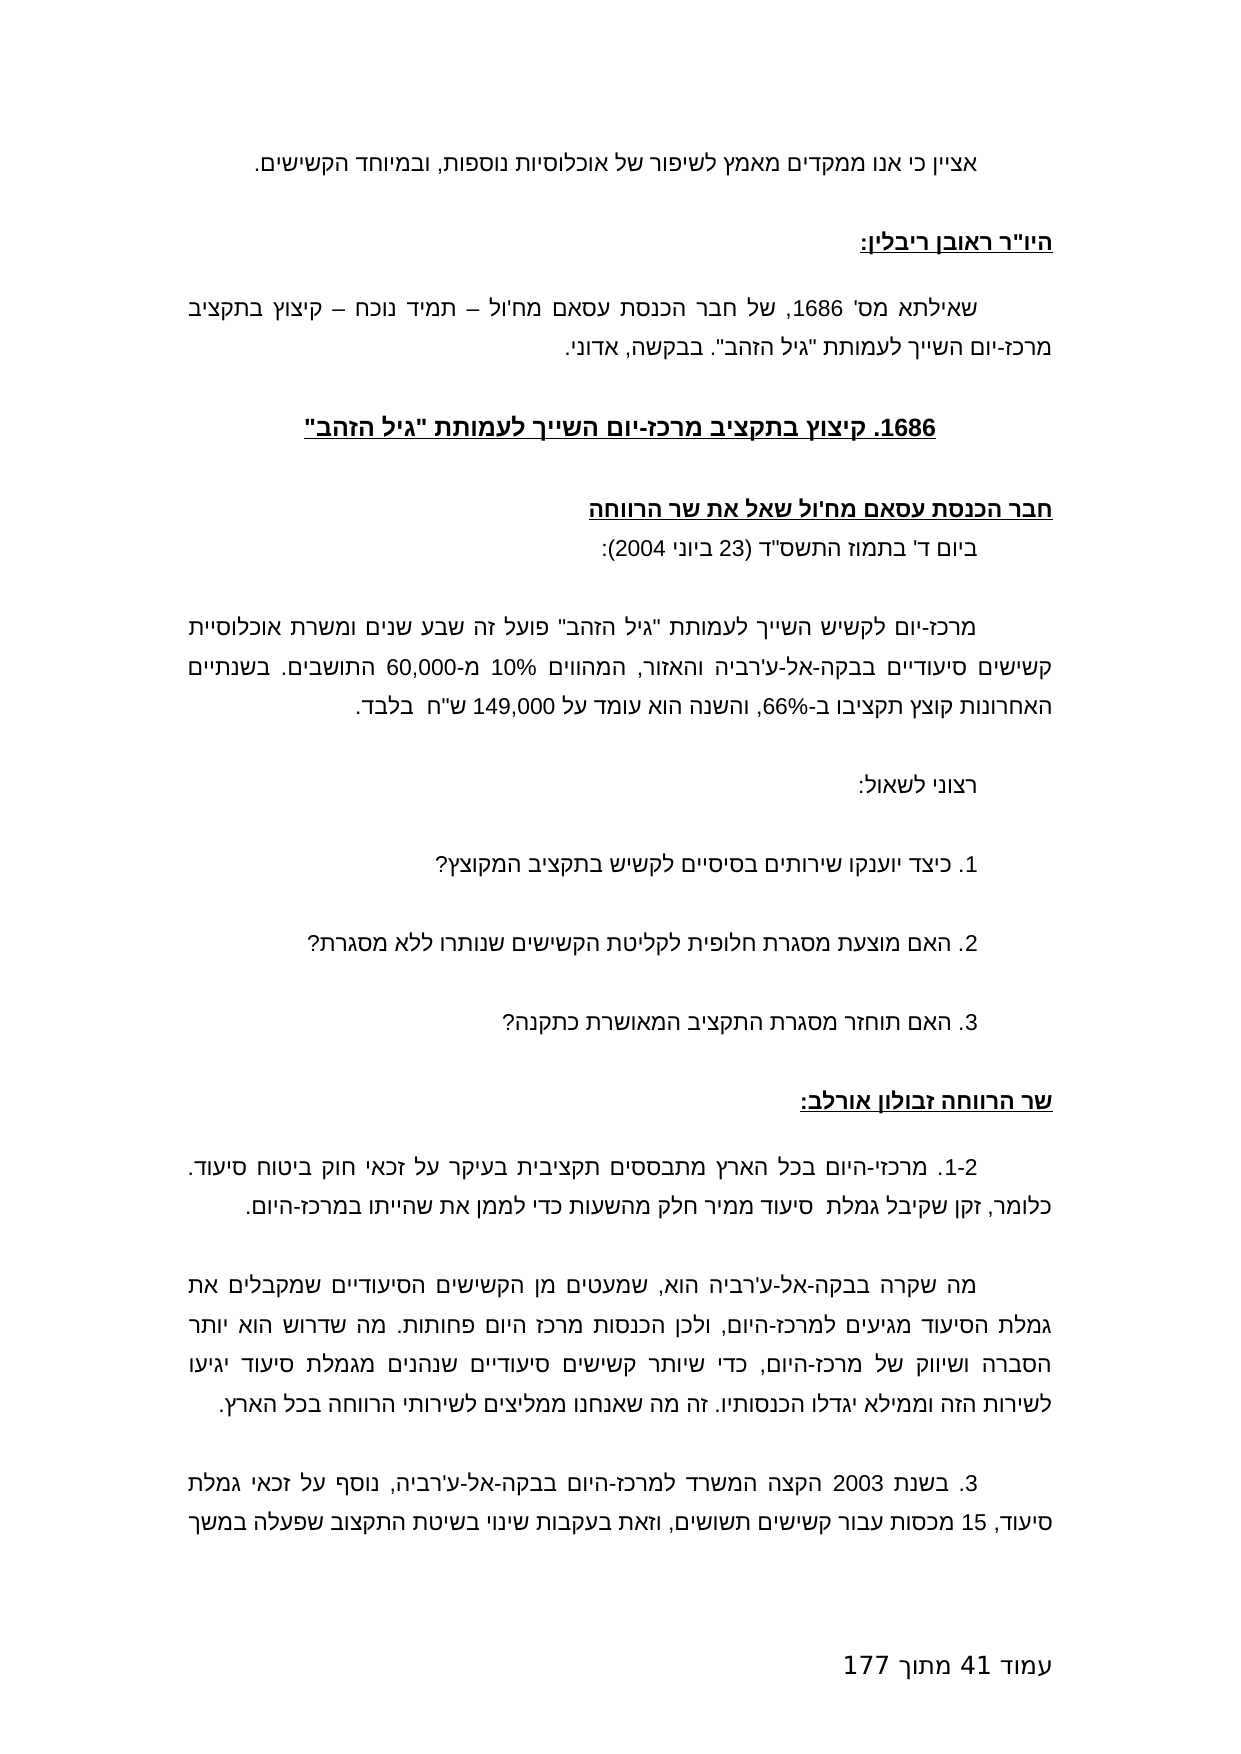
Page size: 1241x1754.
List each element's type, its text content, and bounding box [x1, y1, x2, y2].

text רצוני לשאול: [187, 772, 1053, 798]
text אציין כי אנו ממקדים מאמץ לשיפור של אוכלוסיות נוספות, ובמיוחד הקשישים. [187, 150, 1053, 176]
text 3. האם תוחזר מסגרת התקציב המאושרת כתקנה? [187, 1009, 1053, 1035]
text 2. האם מוצעת מסגרת חלופית לקליטת הקשישים שנותרו ללא מסגרת? [187, 930, 1053, 956]
text 1. כיצד יוענקו שירותים בסיסיים לקשיש בתקציב המקוצץ? [187, 851, 1053, 877]
text ביום ד' בתמוז התשס"ד (23 ביוני 2004): [187, 535, 1053, 562]
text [187, 1470, 1053, 1536]
text 1-2. מרכזי-היום בכל הארץ מתבססים תקציבית בעיקר על זכאי חוק ביטוח סיעוד. כלומר, זקן שקיבל גמלת סיעוד ממיר חלק מהשעות כדי לממן את שהייתו במרכז-היום. [187, 1154, 1053, 1220]
text חבר הכנסת עסאם מח'ול שאל את שר הרווחה [187, 496, 1053, 522]
text מה שקרה בבקה-אל-ע'רביה הוא, שמעטים מן הקשישים הסיעודיים שמקבלים את גמלת הסיעוד מגיעים למרכז-היום, ולכן הכנסות מרכז היום פחותות. מה שדרוש הוא יותר הסברה ושיווק של מרכז-היום, כדי שיותר קשישים סיעודיים שנהנים מגמלת סיעוד יגיעו לשירות הזה וממילא יגדלו הכנסותיו. זה מה שאנחנו ממליצים לשירותי הרווחה בכל הארץ. [187, 1272, 1053, 1417]
text שר הרווחה זבולון אורלב: [187, 1088, 1053, 1114]
text היו"ר ראובן ריבלין: [187, 229, 1053, 255]
text מרכז-יום לקשיש השייך לעמותת "גיל הזהב" פועל זה שבע שנים ומשרת אוכלוסיית קשישים סיעודיים בבקה-אל-ע'רביה והאזור, המהווים 10% מ-60,000 התושבים. בשנתיים האחרונות קוצץ תקציבו ב-66%, והשנה הוא עומד על 149,000 ש"ח בלבד. [187, 614, 1053, 719]
text 1686. קיצוץ בתקציב מרכז-יום השייך לעמותת "גיל הזהב" [187, 413, 1053, 442]
text שאילתא מס' 1686, של חבר הכנסת עסאם מח'ול – תמיד נוכח – קיצוץ בתקציב מרכז-יום השייך לעמותת "גיל הזהב". בבקשה, אדוני. [187, 295, 1053, 361]
